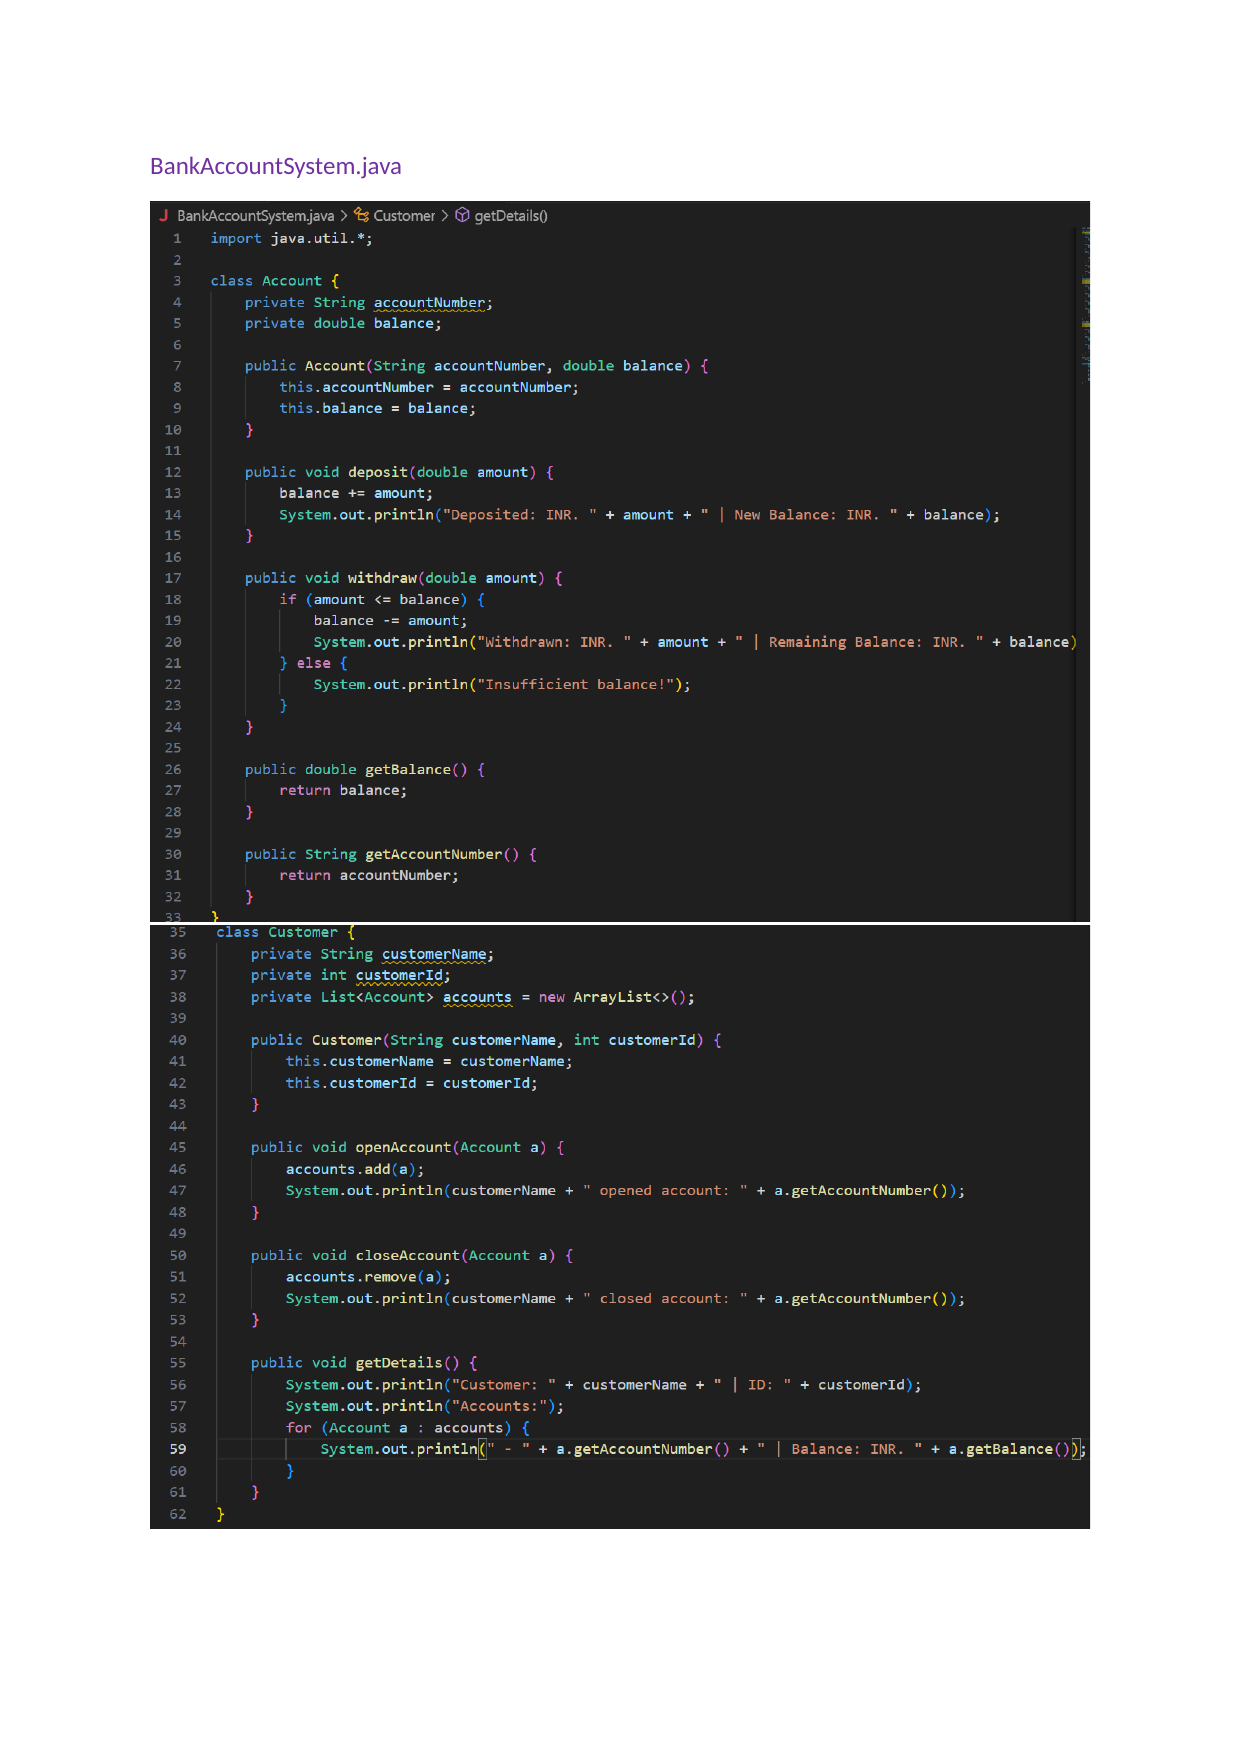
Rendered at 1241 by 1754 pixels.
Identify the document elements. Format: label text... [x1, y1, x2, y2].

picture [150, 925, 1091, 1529]
picture [150, 201, 1091, 922]
text BankAccountSystem.java [150, 150, 1090, 181]
